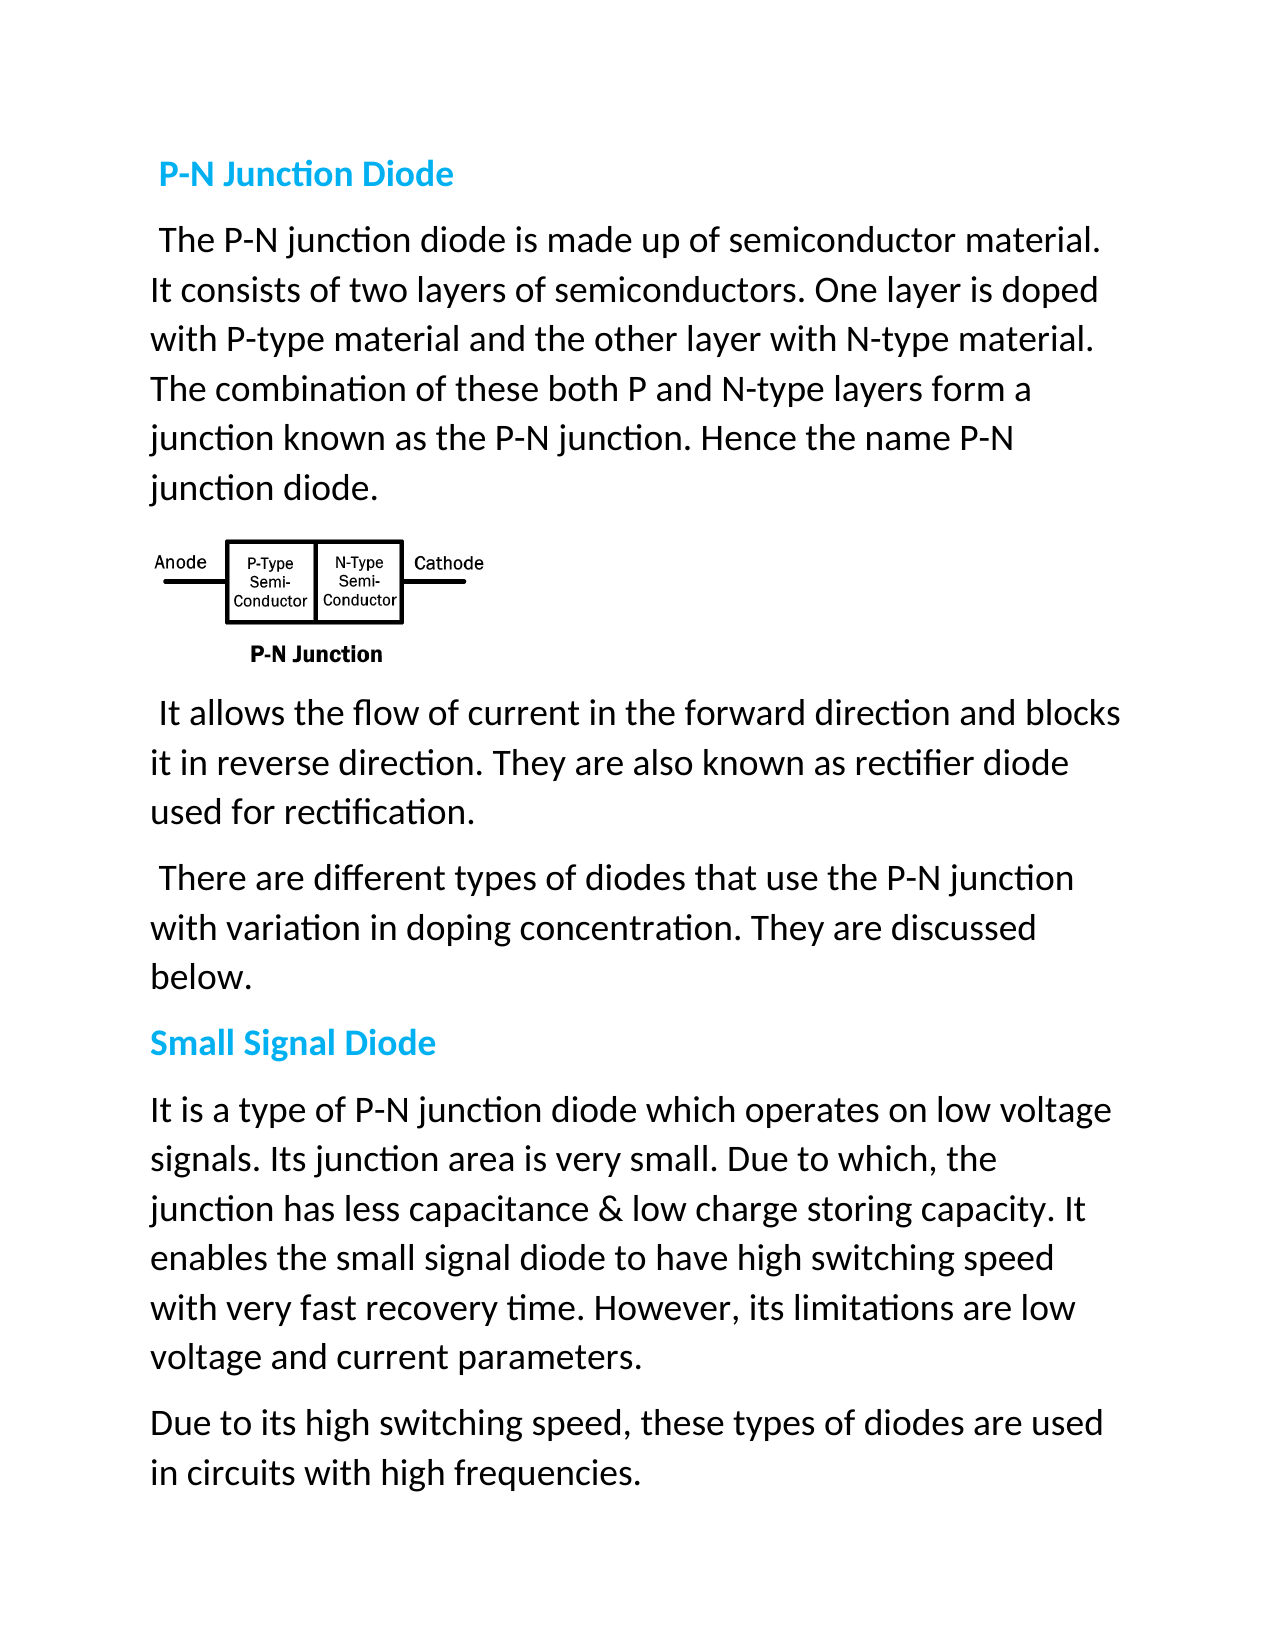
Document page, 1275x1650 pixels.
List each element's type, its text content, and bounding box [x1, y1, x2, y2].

text There are different types of diodes that use the P-N junction with variation in doping concentration. They are discussed below. [150, 854, 1125, 999]
text It allows the flow of current in the forward direction and blocks it in reverse direction. They are also known as rectifier diode used for rectification. [150, 689, 1125, 834]
text It is a type of P-N junction diode which operates on low voltage signals. Its junction area is very small. Due to which, the junction has less capacitance & low charge storing capacity. It enables the small signal diode to have high switching speed with very fast recovery time. However, its limitations are low voltage and current parameters. [150, 1086, 1125, 1379]
picture [150, 529, 489, 671]
text Due to its high switching speed, these types of diodes are used in circuits with high frequencies. [150, 1399, 1125, 1494]
text P-N Junction Diode [150, 150, 1125, 196]
text The P-N junction diode is made up of semiconductor material. It consists of two layers of semiconductors. One layer is doped with P-type material and the other layer with N-type material. The combination of these both P and N-type layers form a junction known as the P-N junction. Hence the name P-N junction diode. [150, 216, 1125, 509]
text Small Signal Diode [150, 1019, 1125, 1065]
